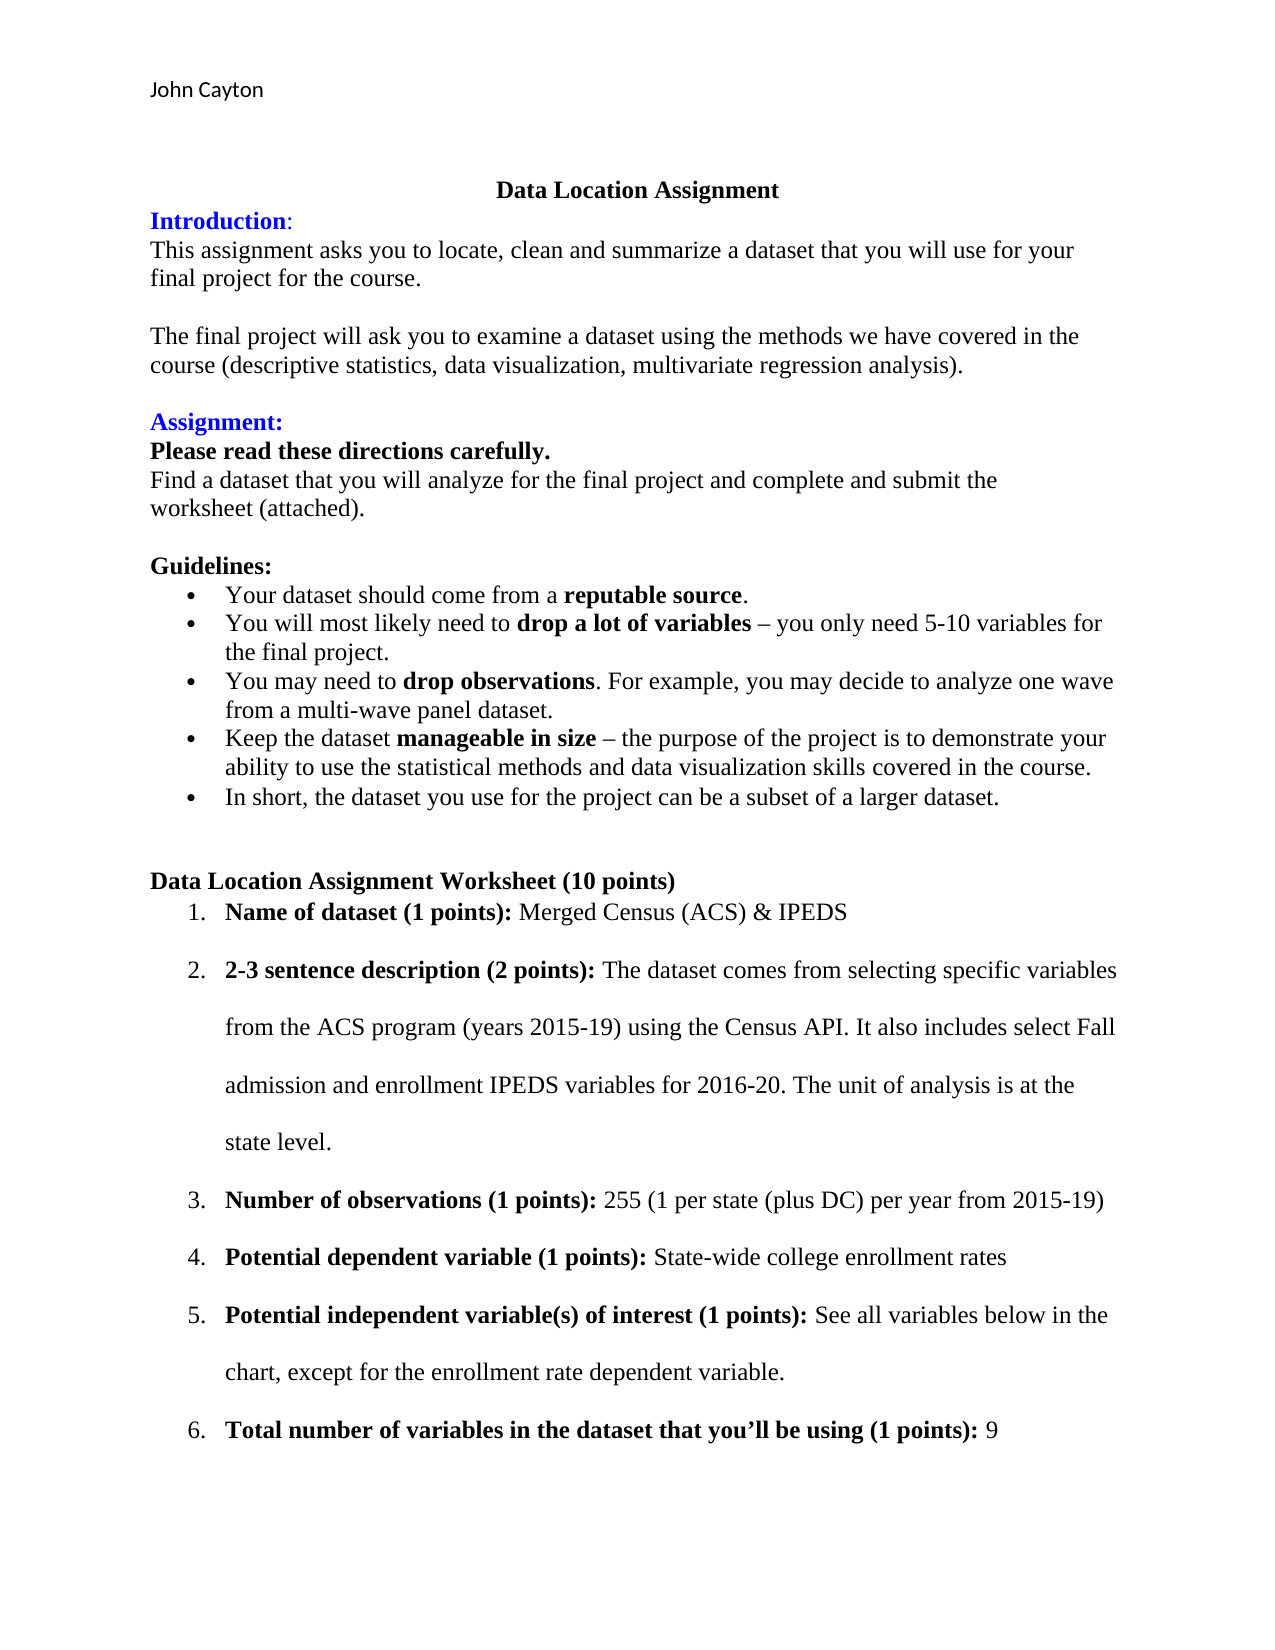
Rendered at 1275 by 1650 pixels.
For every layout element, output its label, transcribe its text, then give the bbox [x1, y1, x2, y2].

list Name of dataset (1 points): Merged Census (ACS) & IPEDS [187, 897, 1125, 926]
list Number of observations (1 points): 255 (1 per state (plus DC) per year from 2015-19) [187, 1185, 1125, 1214]
text Introduction: [150, 206, 1125, 235]
subtitle Data Location Assignment [150, 175, 1125, 204]
list Your dataset should come from a reputable source. [187, 580, 1125, 608]
list You will most likely need to drop a lot of variables – you only need 5-10 variables for the final project. [187, 608, 1125, 666]
list 2-3 sentence description (2 points): The dataset comes from selecting specific variables from the ACS program (years 2015-19) using the Census API. It also includes select Fall admission and enrollment IPEDS variables for 2016-20. The unit of analysis is at the state level. [187, 955, 1125, 1156]
list Potential independent variable(s) of interest (1 points): See all variables below in the chart, except for the enrollment rate dependent variable. [187, 1300, 1125, 1386]
subtitle Data Location Assignment Worksheet (10 points) [150, 866, 1125, 895]
list Potential dependent variable (1 points): State-wide college enrollment rates [187, 1242, 1125, 1271]
list Total number of variables in the dataset that you’ll be using (1 points): 9 [187, 1415, 1125, 1444]
text Find a dataset that you will analyze for the final project and complete and submit the worksheet (attached). [150, 465, 1125, 522]
text Guidelines: [150, 551, 1125, 580]
list You may need to drop observations. For example, you may decide to analyze one wave from a multi-wave panel dataset. [187, 666, 1125, 723]
text This assignment asks you to locate, clean and summarize a dataset that you will use for your final project for the course. [150, 235, 1125, 292]
list Keep the dataset manageable in size – the purpose of the project is to demonstrate your ability to use the statistical methods and data visualization skills ﻿﻿﻿﻿﻿covered in the course. [187, 723, 1125, 782]
list In short, the dataset you use for the project can be a subset of a larger dataset. [187, 782, 1125, 810]
text Please read these directions carefully. [150, 436, 1125, 465]
text The final project will ask you to examine a dataset using the methods we have covered in the course (descriptive statistics, data visualization, multivariate regression analysis). [150, 321, 1125, 378]
text Assignment: [150, 407, 1125, 436]
